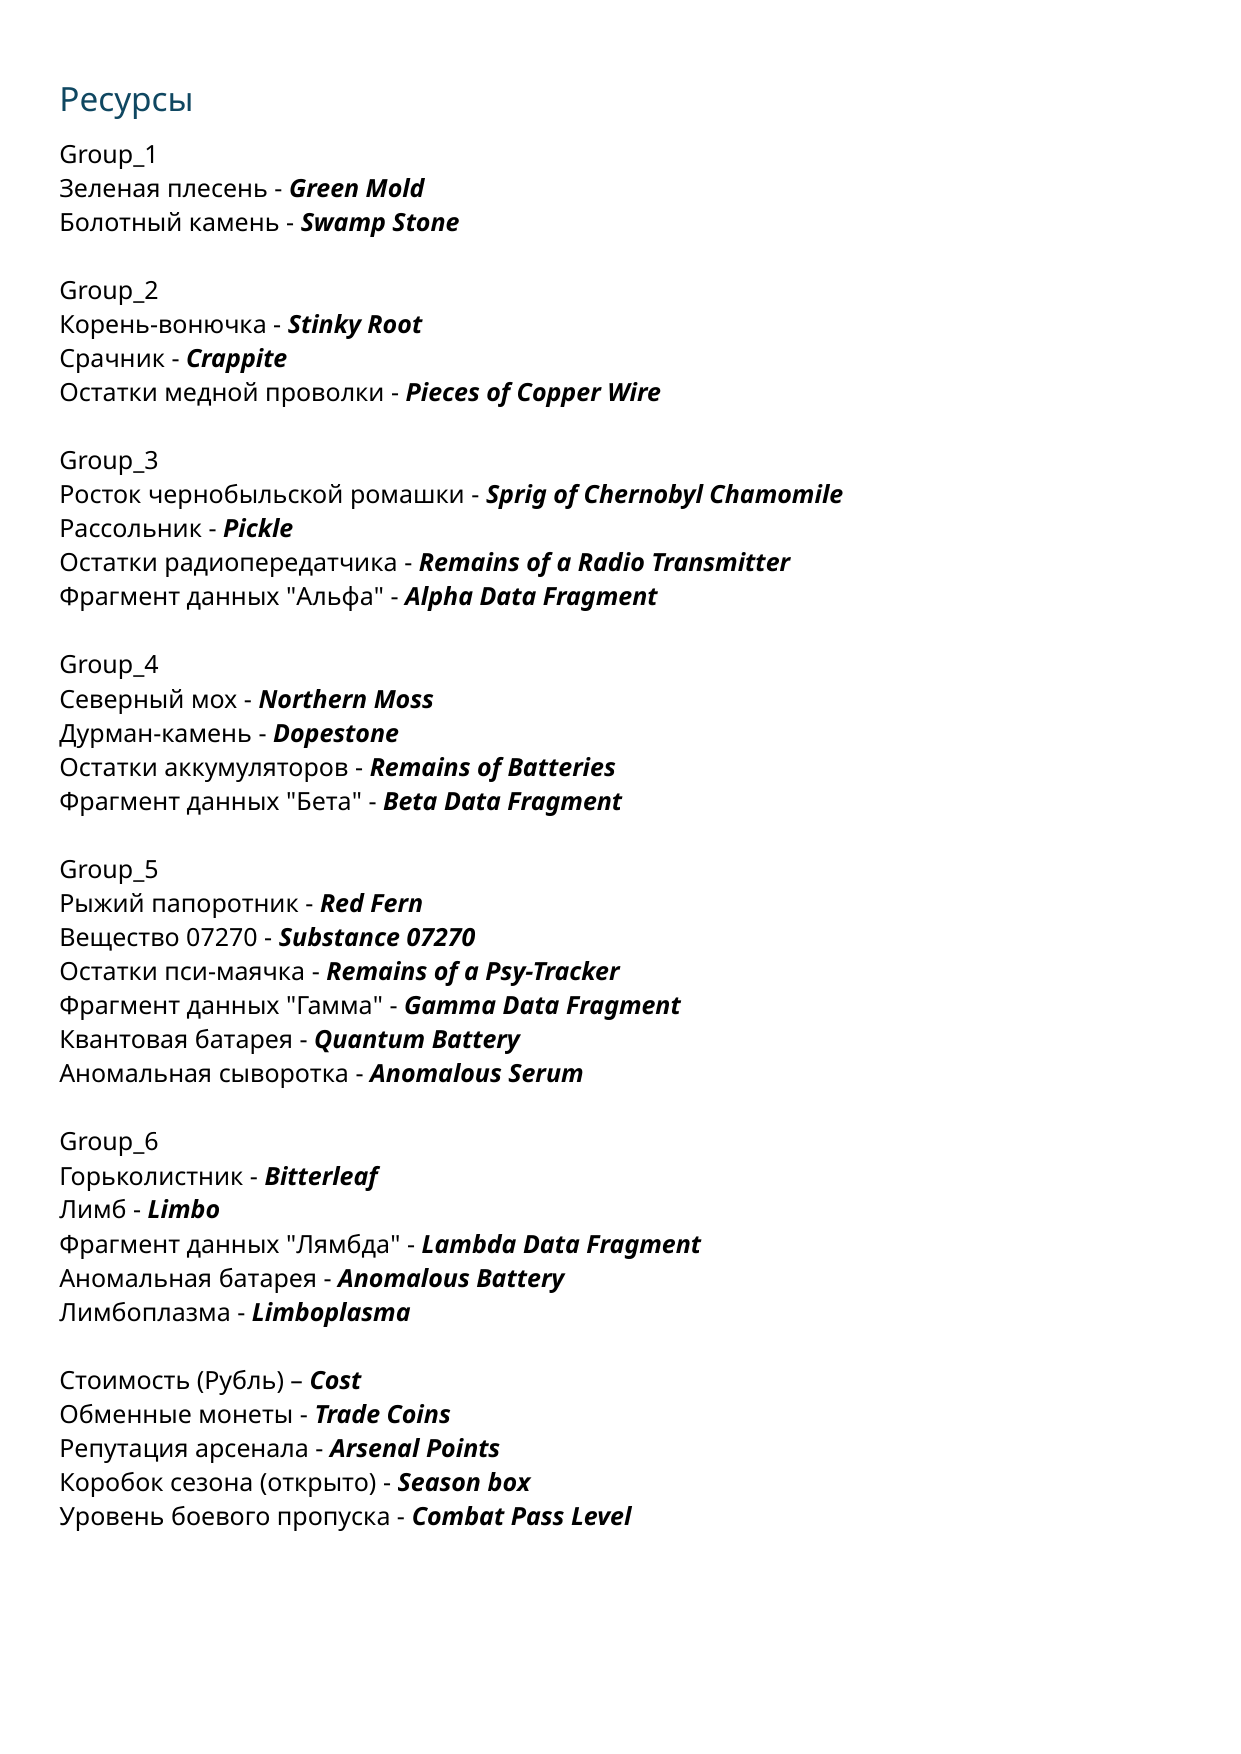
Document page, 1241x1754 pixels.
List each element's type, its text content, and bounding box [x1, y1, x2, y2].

text Северный мох - Northern Moss [59, 681, 1181, 715]
text Group_5 [59, 852, 1181, 886]
text Обменные монеты - Trade Coins [59, 1397, 1181, 1431]
text Аномальная сыворотка - Anomalous Serum [59, 1056, 1181, 1090]
text Корень-вонючка - Stinky Root [59, 307, 1181, 341]
text Лимб - Limbo [59, 1192, 1181, 1226]
text Вещество 07270 - Substance 07270 [59, 920, 1181, 954]
text Зеленая плесень - Green Mold [59, 170, 1181, 204]
text Срачник - Crappite [59, 341, 1181, 375]
text Стоимость (Рубль) – Cost [59, 1362, 1181, 1397]
text Фрагмент данных "Гамма" - Gamma Data Fragment [59, 988, 1181, 1022]
text Остатки аккумуляторов - Remains of Batteries [59, 749, 1181, 783]
text Болотный камень - Swamp Stone [59, 204, 1181, 238]
text Рассольник - Pickle [59, 511, 1181, 545]
text Group_4 [59, 647, 1181, 681]
text Горьколистник - Bitterleaf [59, 1158, 1181, 1192]
text Росток чернобыльской ромашки - Sprig of Chernobyl Chamomile [59, 477, 1181, 511]
text Остатки медной проволки - Pieces of Copper Wire [59, 375, 1181, 409]
subtitle Ресурсы [59, 76, 1181, 121]
text Остатки радиопередатчика - Remains of a Radio Transmitter [59, 545, 1181, 579]
text Фрагмент данных "Бета" - Beta Data Fragment [59, 783, 1181, 817]
text Group_3 [59, 443, 1181, 477]
text Репутация арсенала - Arsenal Points [59, 1431, 1181, 1465]
text Рыжий папоротник - Red Fern [59, 886, 1181, 920]
text Фрагмент данных "Лямбда" - Lambda Data Fragment [59, 1226, 1181, 1260]
text Фрагмент данных "Альфа" - Alpha Data Fragment [59, 579, 1181, 613]
text Лимбоплазма - Limboplasma [59, 1294, 1181, 1328]
text Group_6 [59, 1124, 1181, 1158]
text Остатки пси-маячка - Remains of a Psy-Tracker [59, 954, 1181, 988]
text Дурман-камень - Dopestone [59, 715, 1181, 749]
text Квантовая батарея - Quantum Battery [59, 1022, 1181, 1056]
text Group_2 [59, 272, 1181, 307]
text Group_1 [59, 136, 1181, 170]
text Аномальная батарея - Anomalous Battery [59, 1260, 1181, 1294]
text Коробок сезона (открыто) - Season box [59, 1465, 1181, 1499]
text Уровень боевого пропуска - Combat Pass Level [59, 1499, 1181, 1533]
